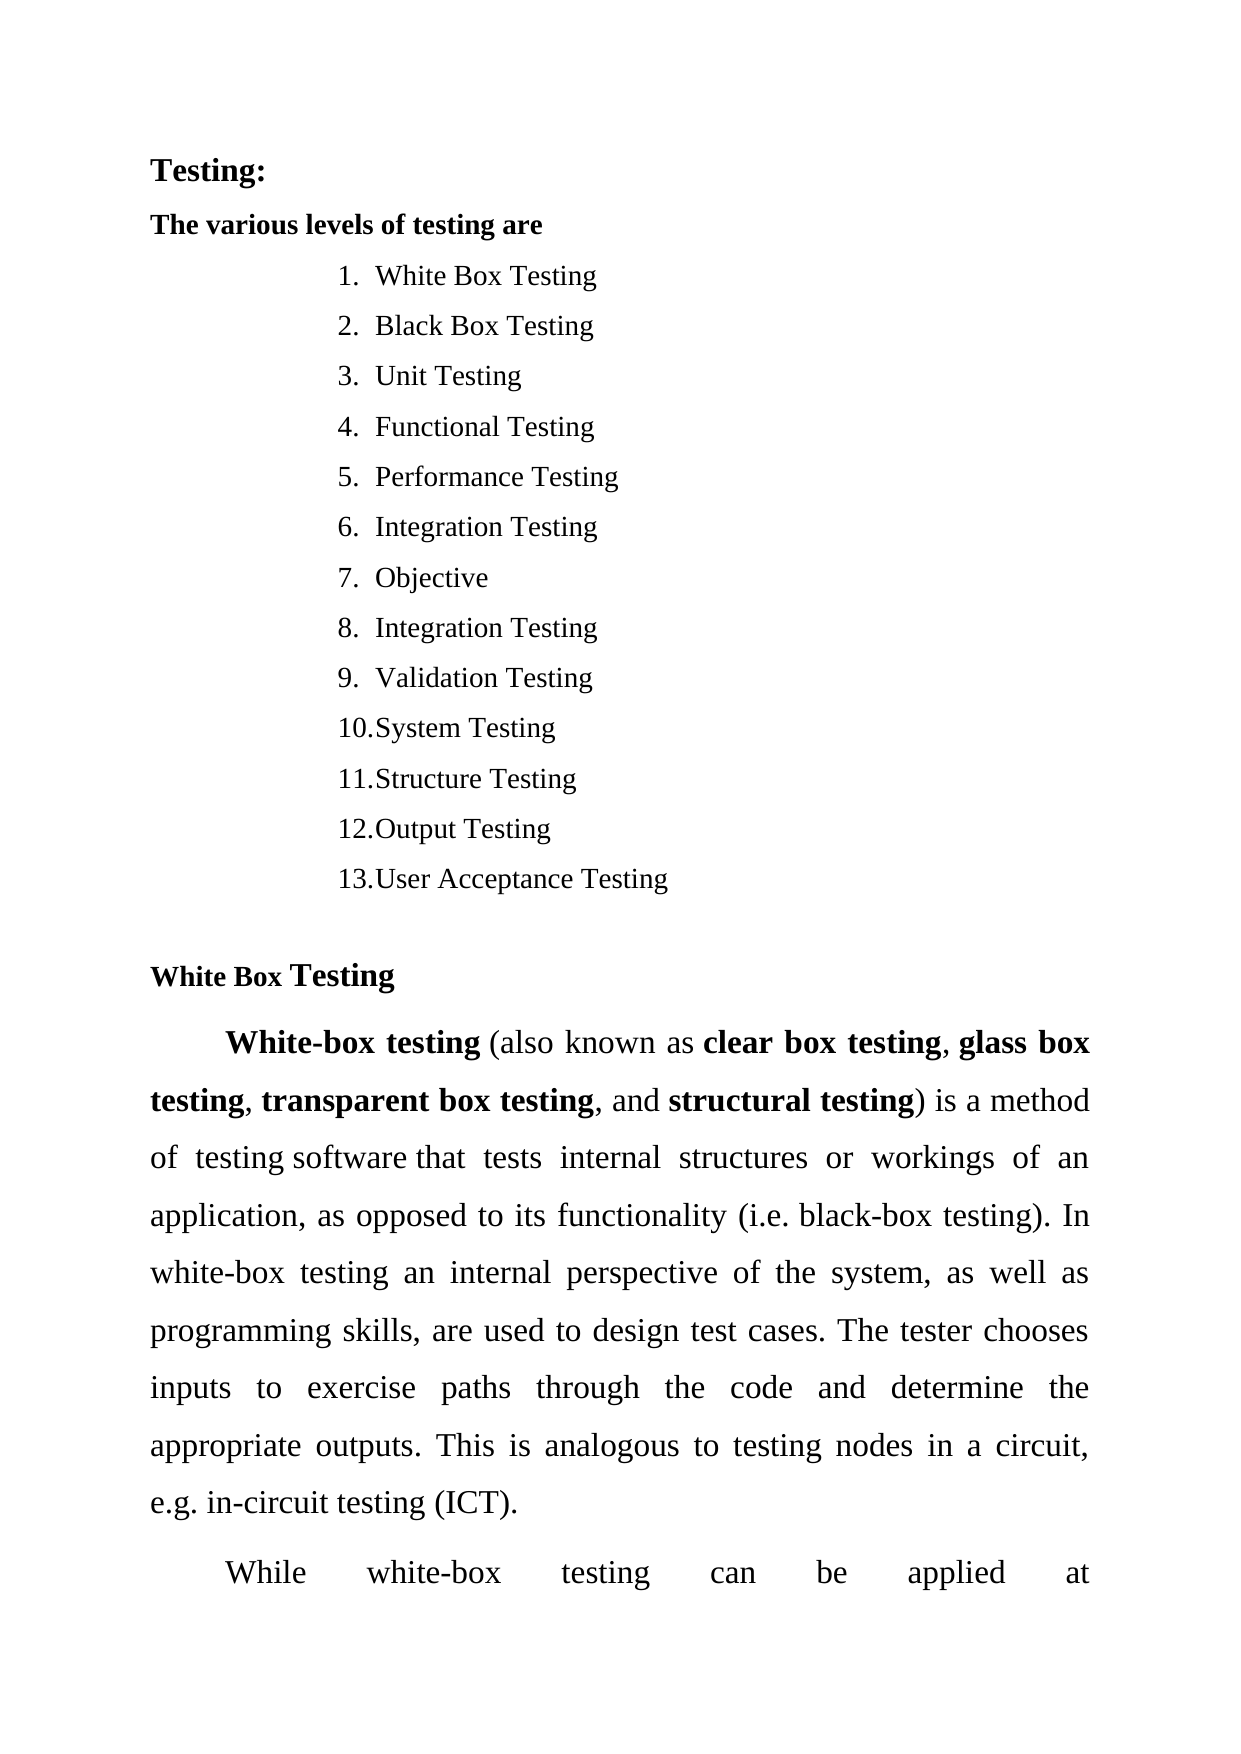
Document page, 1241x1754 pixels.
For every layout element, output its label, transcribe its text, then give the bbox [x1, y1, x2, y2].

list Objective [262, 560, 1090, 593]
list Black Box Testing [262, 308, 1090, 342]
list Functional Testing [262, 409, 1090, 442]
list Integration Testing [262, 509, 1090, 543]
text The various levels of testing are [150, 207, 1090, 241]
list Performance Testing [262, 459, 1090, 493]
list Output Testing [262, 811, 1090, 845]
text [150, 1552, 1090, 1591]
list User Acceptance Testing [262, 862, 1090, 895]
list Validation Testing [262, 660, 1090, 694]
list White Box Testing [262, 258, 1090, 291]
text White-box testing (also known as clear box testing, glass box testing, transparent box testing, and structural testing) is a method of testing software that tests internal structures or workings of an application, as opposed to its functionality (i.e. black-box testing). In white-box testing an internal perspective of the system, as well as programming skills, are used to design test cases. The tester chooses inputs to exercise paths through the code and determine the appropriate outputs. This is analogous to testing nodes in a circuit, e.g. in-circuit testing (ICT). [150, 1022, 1090, 1521]
text White Box Testing [150, 955, 1090, 993]
list Structure Testing [262, 761, 1090, 794]
list Unit Testing [262, 358, 1090, 392]
list Integration Testing [262, 610, 1090, 643]
list System Testing [262, 711, 1090, 744]
text Testing: [150, 150, 1090, 188]
